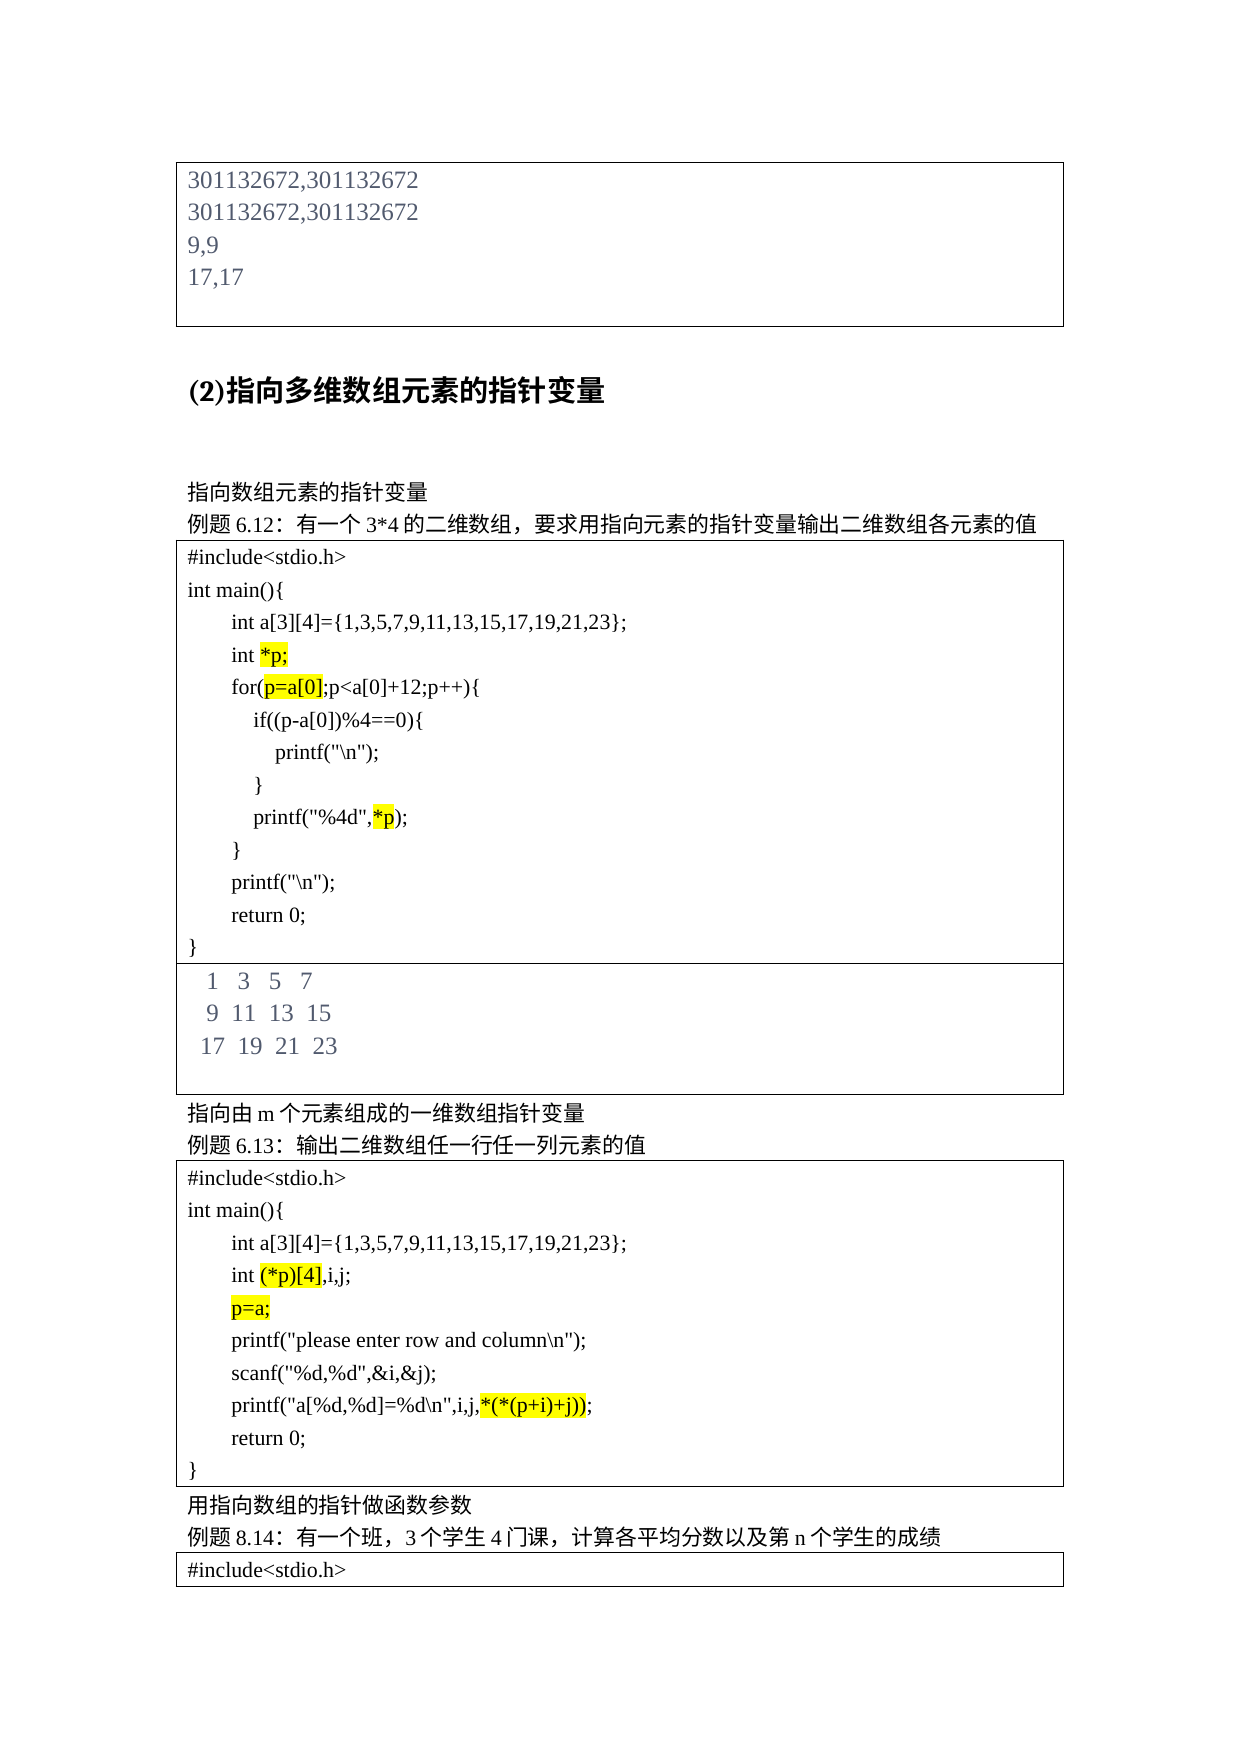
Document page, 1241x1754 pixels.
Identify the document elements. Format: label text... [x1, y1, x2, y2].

text 指向数组元素的指针变量 [187, 474, 1053, 507]
text 指向由m个元素组成的一维数组指针变量 [187, 1095, 1053, 1128]
table_header #include<stdio.h> int main(){ int a[3][4]={1,3,5,7,9,11,13,15,17,19,21,23}; int (*p)[4],i,j; p=a; printf("please enter row and column\n"); scanf("%d,%d",&i,&j); printf("a[%d,%d]=%d\n",i,j,*(*(p+i)+j)); return 0; } [177, 1161, 1063, 1486]
subtitle (2)指向多维数组元素的指针变量 [187, 356, 1053, 421]
text 用指向数组的指针做函数参数 [187, 1487, 1053, 1520]
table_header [177, 1553, 1063, 1586]
table_header #include<stdio.h> int main(){ int a[3][4]={1,3,5,7,9,11,13,15,17,19,21,23}; int *p; for(p=a[0];p<a[0]+12;p++){ if((p-a[0])%4==0){ printf("\n"); } printf("%4d",*p); } printf("\n"); return 0; } [177, 541, 1063, 963]
text 例题6.12：有一个3*4的二维数组，要求用指向元素的指针变量输出二维数组各元素的值 [187, 507, 1053, 539]
text 例题6.13：输出二维数组任一行任一列元素的值 [187, 1128, 1053, 1160]
text 例题8.14：有一个班，3个学生4门课，计算各平均分数以及第n个学生的成绩 [187, 1520, 1053, 1552]
table_cell 1 3 5 7 9 11 13 15 17 19 21 23 [177, 964, 1063, 1094]
